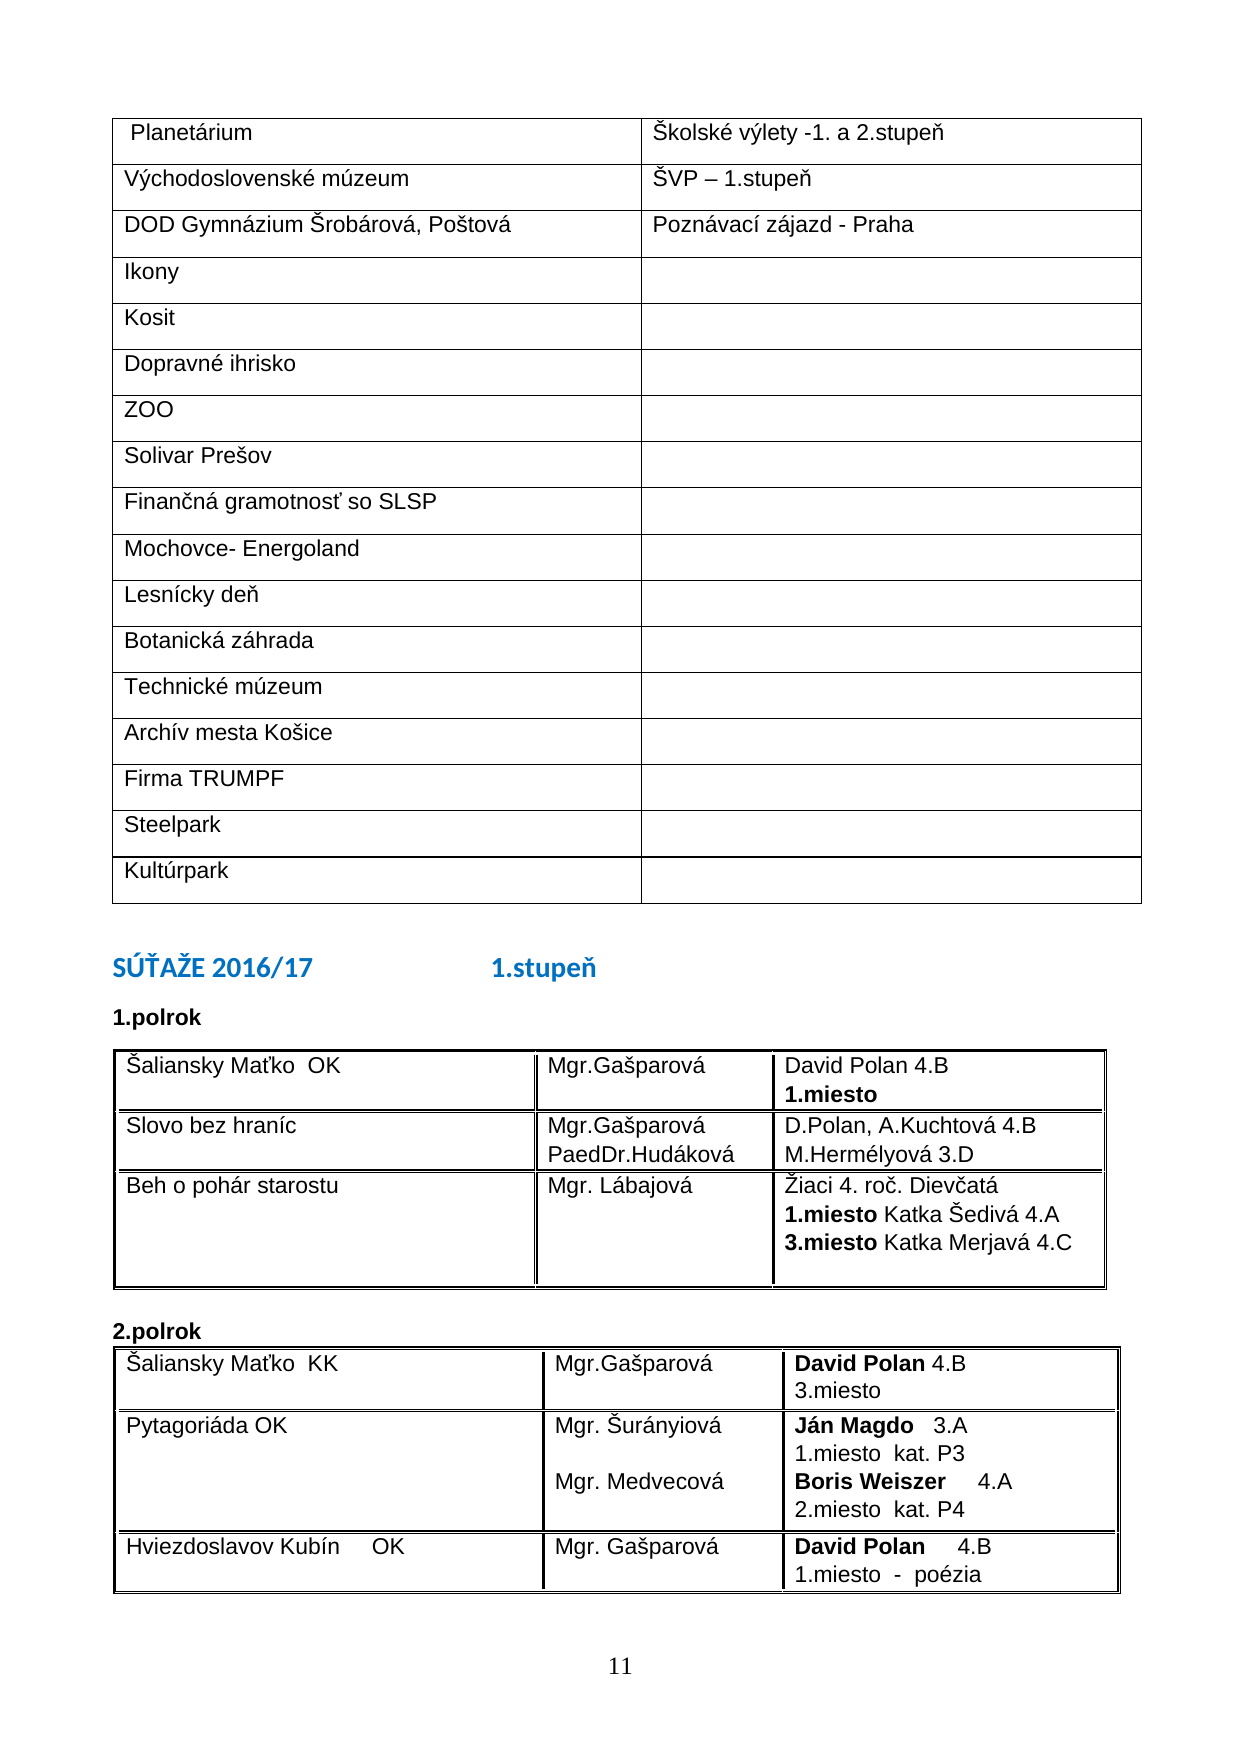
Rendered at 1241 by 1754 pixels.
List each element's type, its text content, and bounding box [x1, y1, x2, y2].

table_cell Lesnícky deň [113, 581, 641, 626]
table_cell Mgr. Šurányiová Mgr. Medvecová [545, 1412, 782, 1530]
table_header David Polan 4.B 3.miesto [783, 1350, 1117, 1408]
table_cell Beh o pohár starostu [116, 1169, 536, 1286]
table_cell Ikony [113, 258, 641, 303]
table_header Mgr.Gašparová [536, 1051, 773, 1109]
table_cell DOD Gymnázium Šrobárová, Poštová [113, 211, 641, 257]
table_cell Botanická záhrada [113, 627, 641, 672]
table_cell David Polan 4.B 1.miesto - poézia [783, 1530, 1118, 1591]
text 2.polrok [112, 1318, 1128, 1344]
table_cell Pytagoriáda OK [116, 1409, 542, 1530]
table_cell [642, 535, 1141, 579]
text SÚŤAŽE 2016/17 1.stupeň [112, 949, 1128, 984]
table_cell [642, 581, 1141, 626]
table_header Šaliansky Maťko OK [116, 1051, 536, 1109]
table_cell Dopravné ihrisko [113, 350, 641, 395]
table_cell [642, 858, 1141, 903]
table_cell Mgr.Gašparová PaedDr.Hudáková [538, 1113, 772, 1169]
table_cell Planetárium [113, 119, 641, 164]
table_header David Polan 4.B 1.miesto [773, 1052, 1104, 1109]
table_cell Solivar Prešov [113, 442, 641, 487]
table_cell [642, 719, 1141, 764]
table_cell Poznávací zájazd - Praha [642, 211, 1141, 257]
table_cell [642, 765, 1141, 810]
table_header Mgr.Gašparová [543, 1348, 783, 1408]
table_cell [642, 258, 1141, 303]
table_cell Hviezdoslavov Kubín OK [116, 1530, 543, 1591]
table_cell Technické múzeum [113, 673, 641, 718]
table_cell ZOO [113, 396, 641, 441]
table_header Šaliansky Maťko KK [116, 1350, 543, 1408]
table_cell [642, 304, 1141, 349]
table_cell [642, 442, 1141, 487]
table_cell Kultúrpark [113, 858, 641, 903]
table_cell Mochovce- Energoland [113, 535, 641, 579]
table_cell Východoslovenské múzeum [113, 165, 641, 210]
table_cell Slovo bez hraníc [116, 1109, 534, 1169]
table_cell [642, 350, 1141, 395]
table_cell Firma TRUMPF [113, 765, 641, 810]
table_cell [642, 396, 1141, 441]
table_cell Kosit [113, 304, 641, 349]
table_cell [642, 811, 1141, 856]
table_cell Finančná gramotnosť so SLSP [113, 488, 641, 533]
table_cell Steelpark [113, 811, 641, 856]
table_cell Ján Magdo 3.A 1.miesto kat. P3 Boris Weiszer 4.A 2.miesto kat. P4 [785, 1409, 1118, 1530]
table_cell [642, 673, 1141, 718]
table_cell [642, 627, 1141, 672]
table_cell ŠVP – 1.stupeň [642, 165, 1141, 210]
table_cell Mgr. Gašparová [543, 1534, 783, 1591]
table_cell [642, 488, 1141, 533]
text 1.polrok [112, 1004, 1128, 1030]
table_cell Archív mesta Košice [113, 719, 641, 764]
table_cell Žiaci 4. roč. Dievčatá 1.miesto Katka Šedivá 4.A 3.miesto Katka Merjavá [773, 1169, 1104, 1286]
table_cell Školské výlety -1. a 2.stupeň [642, 119, 1141, 164]
table_cell D.Polan, A.Kuchtová 4.B M.Hermélyová 3.D [775, 1109, 1104, 1169]
table_cell Mgr. Lábajová [536, 1173, 773, 1286]
